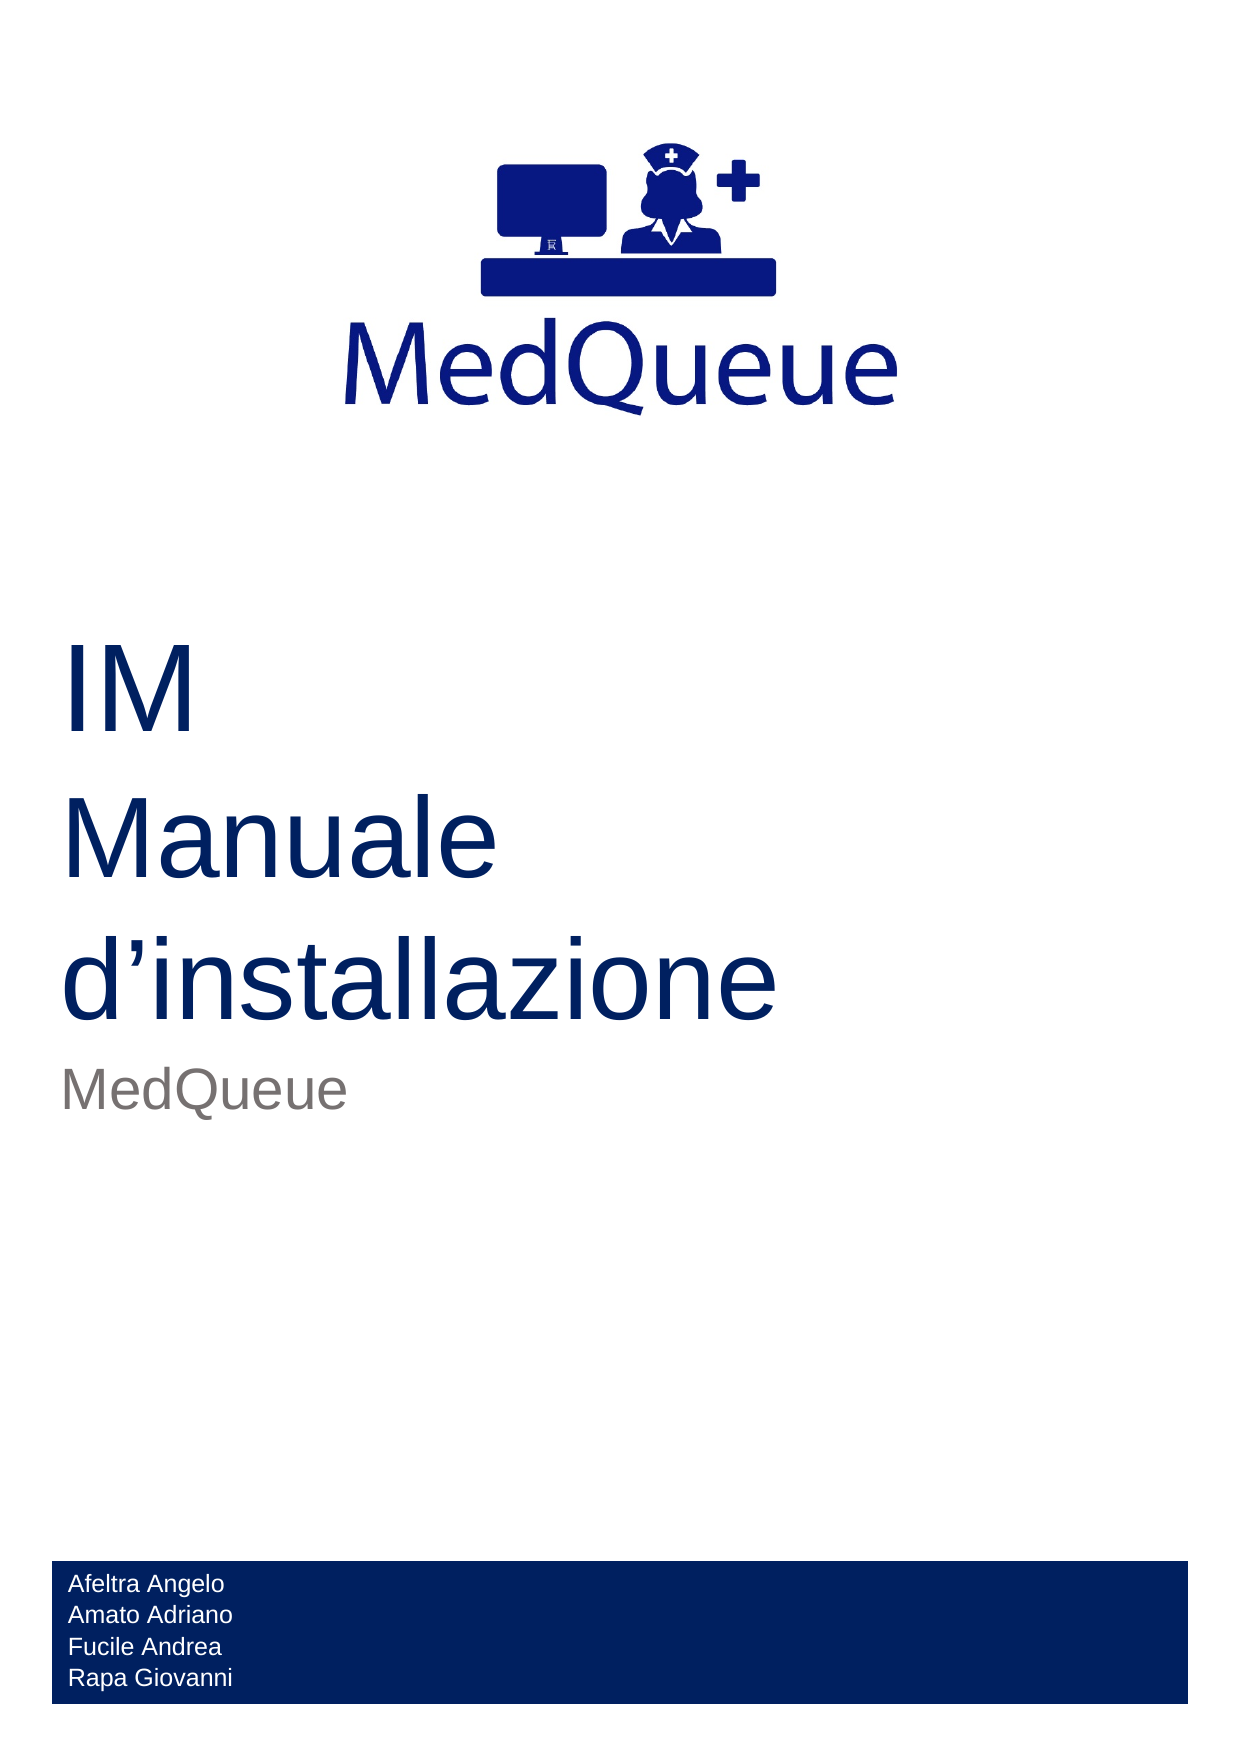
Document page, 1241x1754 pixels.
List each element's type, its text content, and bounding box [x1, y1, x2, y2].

text IM [60, 614, 1180, 758]
text Manuale d’installazione [60, 770, 1180, 1044]
text MedQueue [60, 1054, 1180, 1121]
picture [234, 66, 1006, 501]
